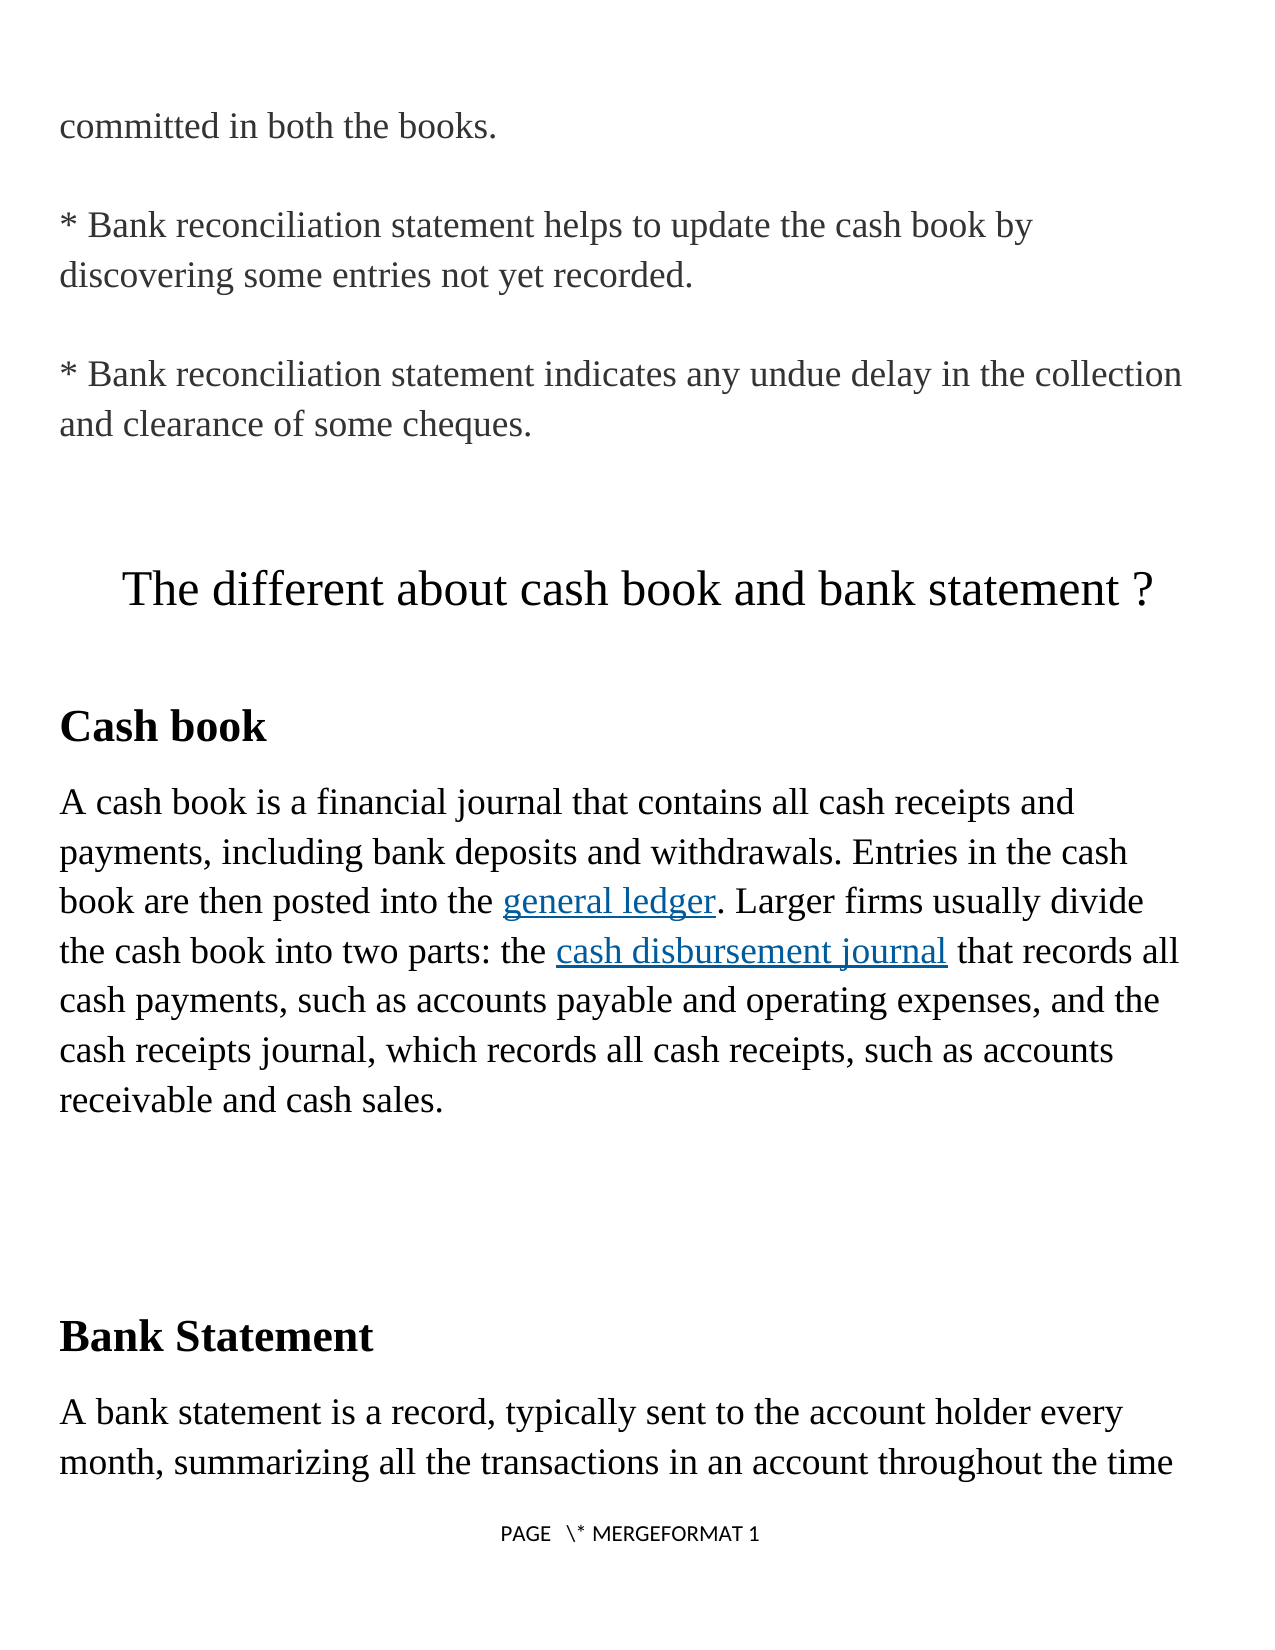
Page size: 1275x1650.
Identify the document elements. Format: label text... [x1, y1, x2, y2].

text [59, 103, 1196, 444]
text Cash book [59, 698, 1196, 751]
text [59, 1389, 1196, 1482]
text The different about cash book and bank statement ? [59, 558, 1196, 616]
text A cash book is a financial journal that contains all cash receipts and payments, including bank deposits and withdrawals. Entries in the cash book are then posted into the general ledger. Larger firms usually divide the cash book into two parts: the cash disbursement journal that records all cash payments, such as accounts payable and operating expenses, and the cash receipts journal, which records all cash receipts, such as accounts receivable and cash sales. [59, 779, 1196, 1202]
text Bank Statement [59, 1308, 1196, 1361]
